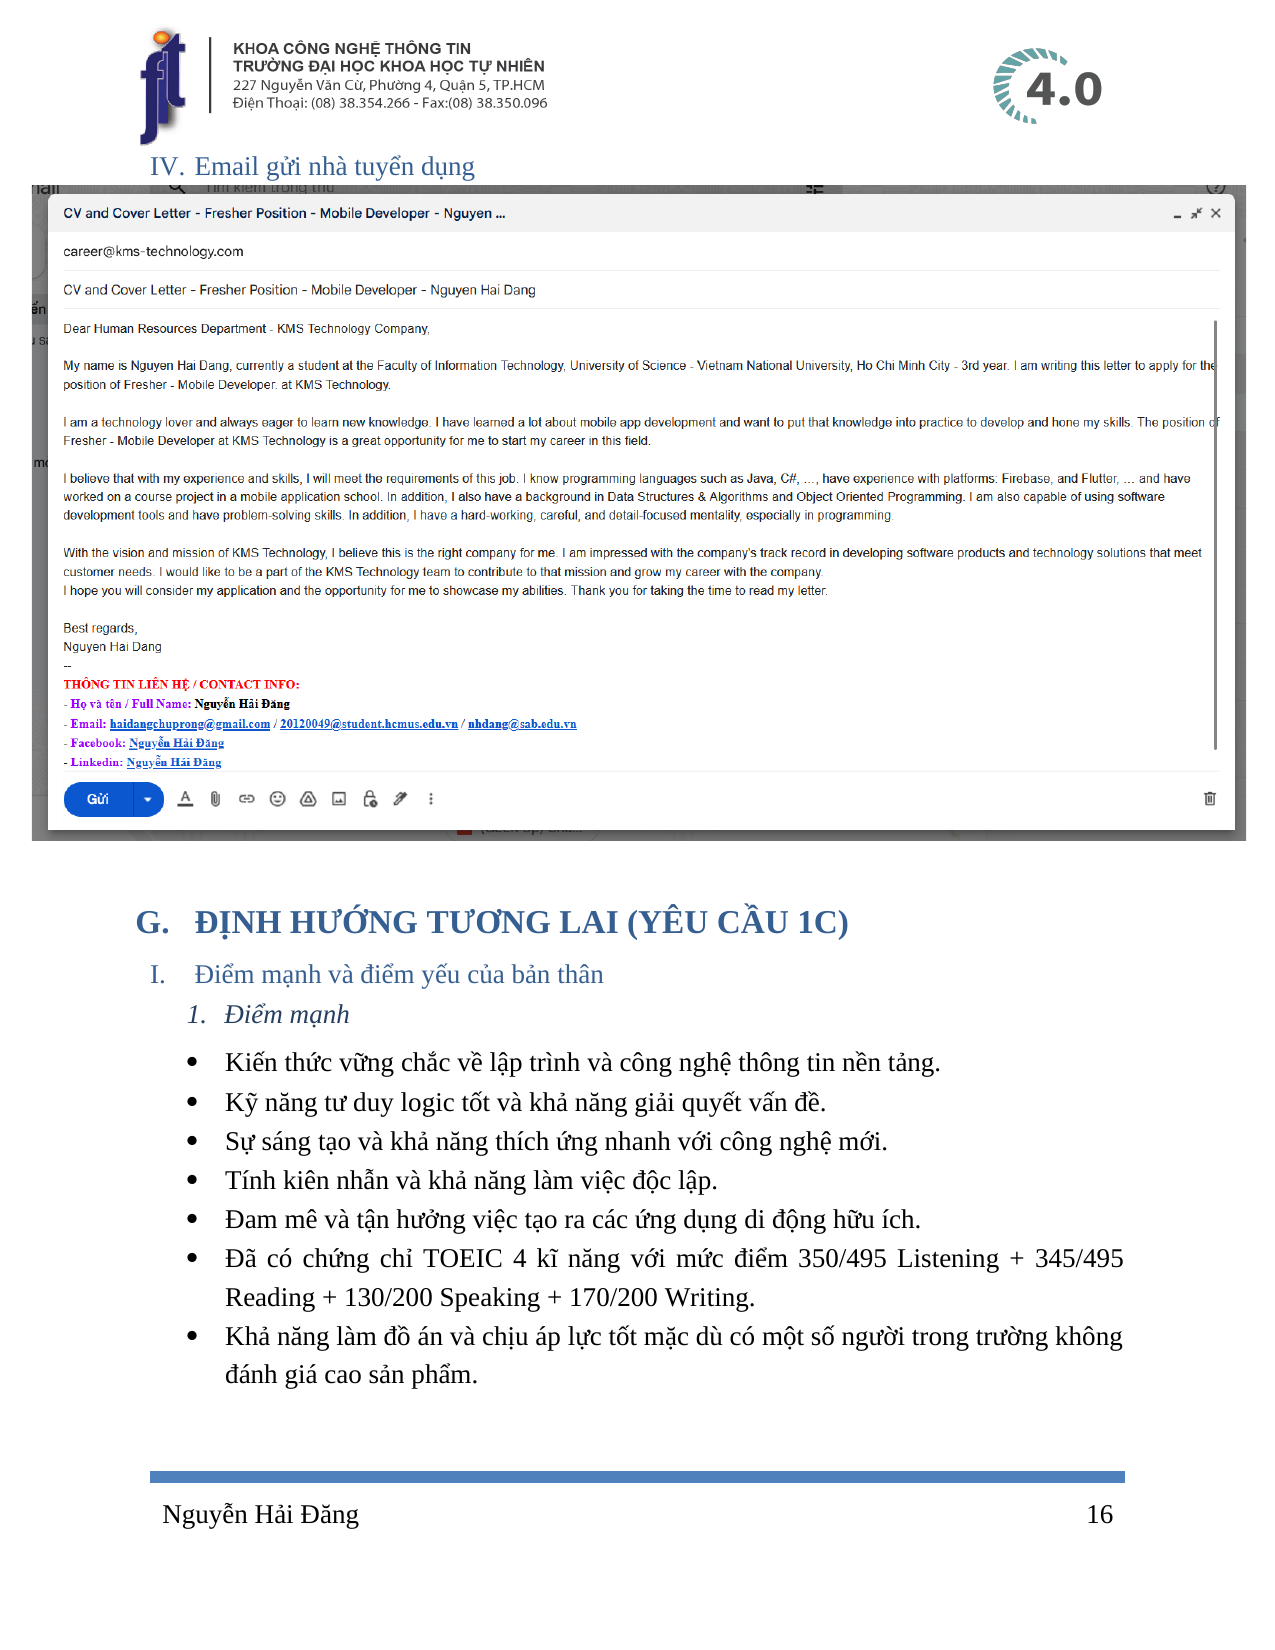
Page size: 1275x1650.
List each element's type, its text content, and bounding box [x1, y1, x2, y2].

subtitle ĐỊNH HƯỚNG TƯƠNG LAI (YÊU CẦU 1C) [135, 902, 1125, 940]
list Khả năng làm đồ án và chịu áp lực tốt mặc dù có một số người trong trường không đánh giá cao sản phẩm. [187, 1320, 1125, 1390]
list Kiến thức vững chắc về lập trình và công nghệ thông tin nền tảng. [187, 1047, 1125, 1078]
list Tính kiên nhẫn và khả năng làm việc độc lập. [187, 1164, 1125, 1195]
picture [31, 185, 1247, 841]
subtitle Email gửi nhà tuyển dụng [150, 150, 1125, 181]
subtitle Điểm mạnh và điểm yếu của bản thân [150, 958, 1125, 989]
list Đam mê và tận hưởng việc tạo ra các ứng dụng di động hữu ích. [187, 1203, 1125, 1234]
list Đã có chứng chỉ TOEIC 4 kĩ năng với mức điểm 350/495 Listening + 345/495 Reading + 130/200 Speaking + 170/200 Writing. [187, 1242, 1125, 1312]
list Sự sáng tạo và khả năng thích ứng nhanh với công nghệ mới. [187, 1125, 1125, 1156]
picture [985, 41, 1108, 127]
picture [117, 21, 580, 167]
subtitle Điểm mạnh [187, 998, 1074, 1029]
list Kỹ năng tư duy logic tốt và khả năng giải quyết vấn đề. [187, 1086, 1125, 1117]
